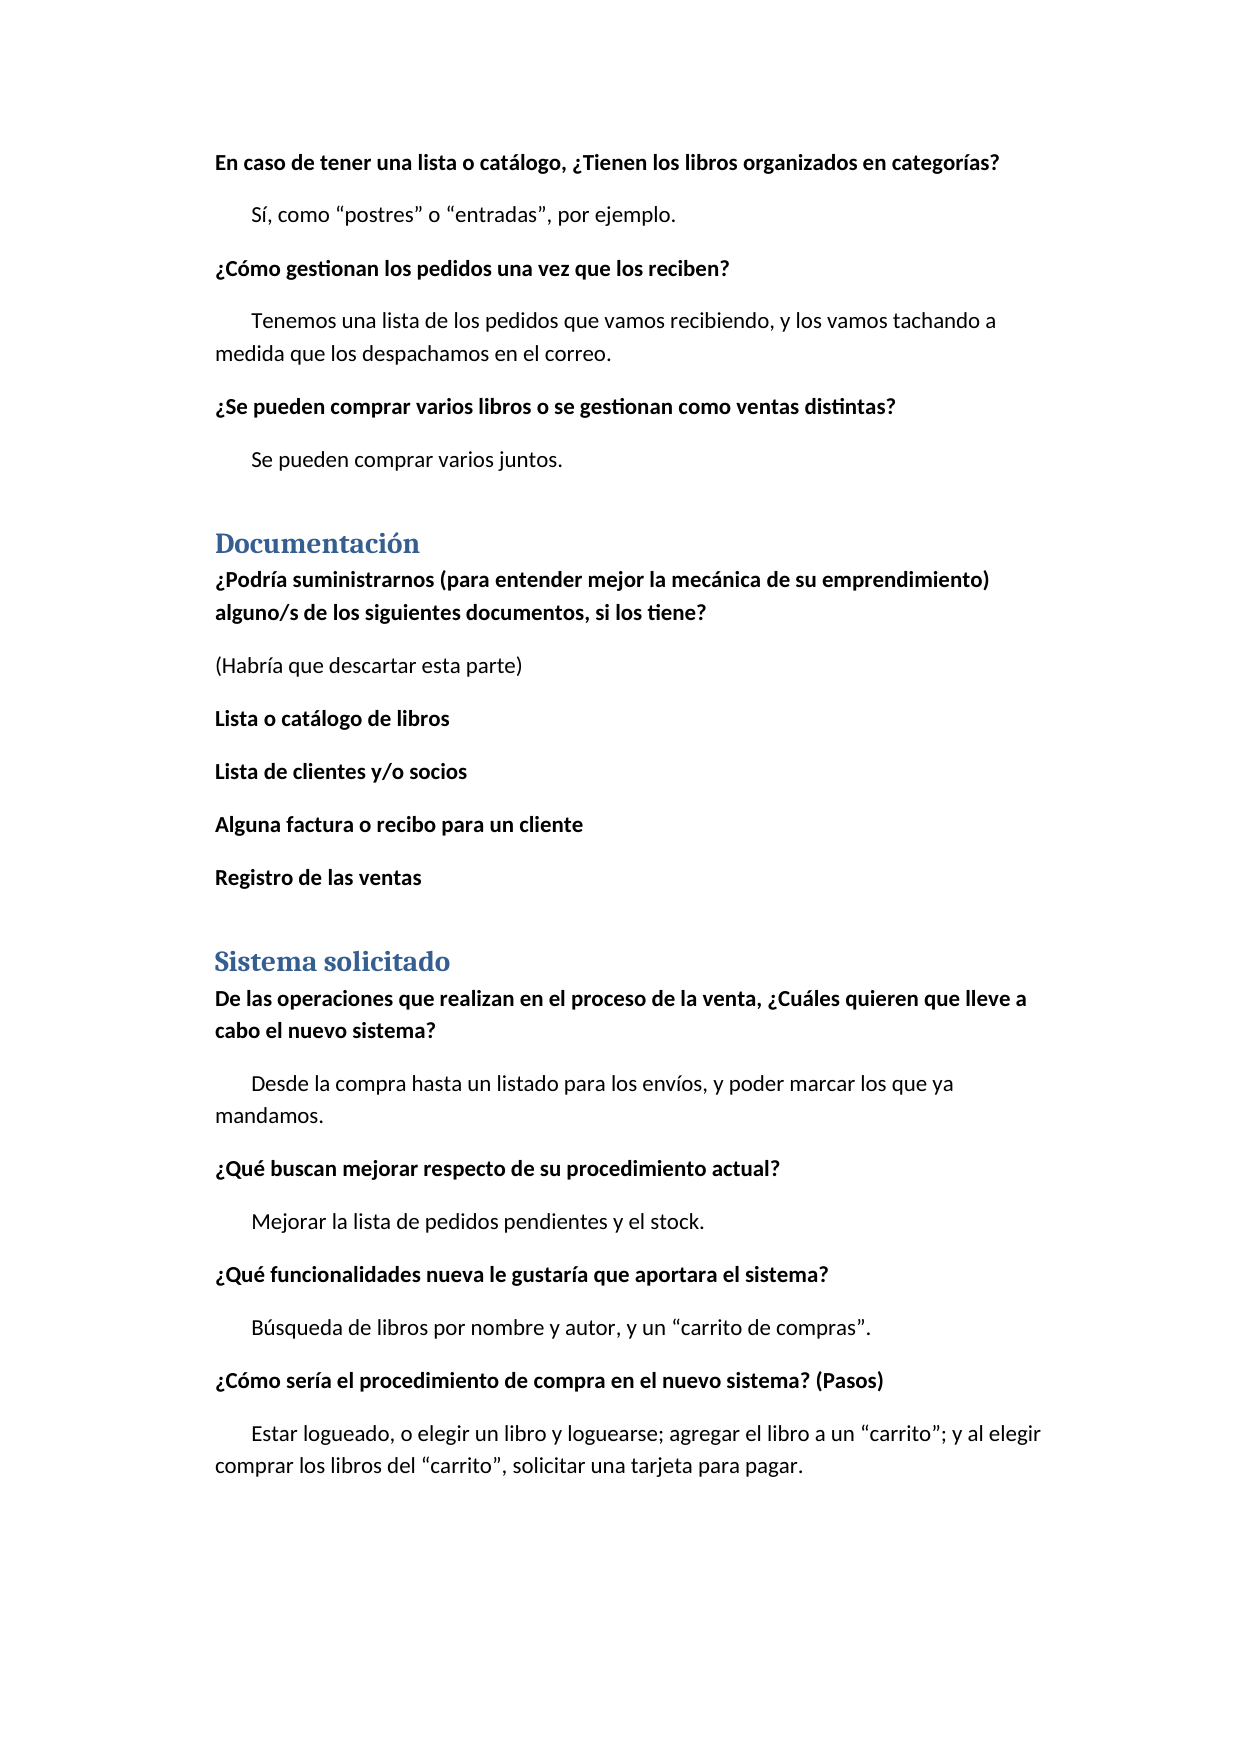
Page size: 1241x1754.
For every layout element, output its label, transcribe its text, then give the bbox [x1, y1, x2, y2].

subtitle Documentación [215, 527, 1063, 561]
text ¿Qué buscan mejorar respecto de su procedimiento actual? [215, 1154, 1063, 1182]
text Alguna factura o recibo para un cliente [215, 810, 1063, 838]
text Registro de las ventas [215, 863, 1063, 891]
text Lista o catálogo de libros [215, 704, 1063, 732]
text En caso de tener una lista o catálogo, ¿Tienen los libros organizados en categorías? [215, 148, 1063, 176]
text Estar logueado, o elegir un libro y loguearse; agregar el libro a un “carrito”; y al elegir comprar los libros del “carrito”, solicitar una tarjeta para pagar. [215, 1419, 1063, 1479]
text Búsqueda de libros por nombre y autor, y un “carrito de compras”. [215, 1313, 1063, 1341]
text Tenemos una lista de los pedidos que vamos recibiendo, y los vamos tachando a medida que los despachamos en el correo. [215, 307, 1063, 367]
text ¿Cómo sería el procedimiento de compra en el nuevo sistema? (Pasos) [215, 1366, 1063, 1394]
subtitle Sistema solicitado [215, 945, 1063, 979]
text Se pueden comprar varios juntos. [215, 445, 1063, 473]
text Lista de clientes y/o socios [215, 757, 1063, 785]
text De las operaciones que realizan en el proceso de la venta, ¿Cuáles quieren que lleve a cabo el nuevo sistema? [215, 984, 1063, 1044]
text ¿Podría suministrarnos (para entender mejor la mecánica de su emprendimiento) alguno/s de los siguientes documentos, si los tiene? [215, 566, 1063, 626]
text ¿Qué funcionalidades nueva le gustaría que aportara el sistema? [215, 1260, 1063, 1288]
text ¿Cómo gestionan los pedidos una vez que los reciben? [215, 254, 1063, 282]
text Desde la compra hasta un listado para los envíos, y poder marcar los que ya mandamos. [215, 1069, 1063, 1129]
text Sí, como “postres” o “entradas”, por ejemplo. [215, 201, 1063, 229]
text Mejorar la lista de pedidos pendientes y el stock. [215, 1207, 1063, 1235]
text (Habría que descartar esta parte) [215, 651, 1063, 679]
text ¿Se pueden comprar varios libros o se gestionan como ventas distintas? [215, 392, 1063, 420]
